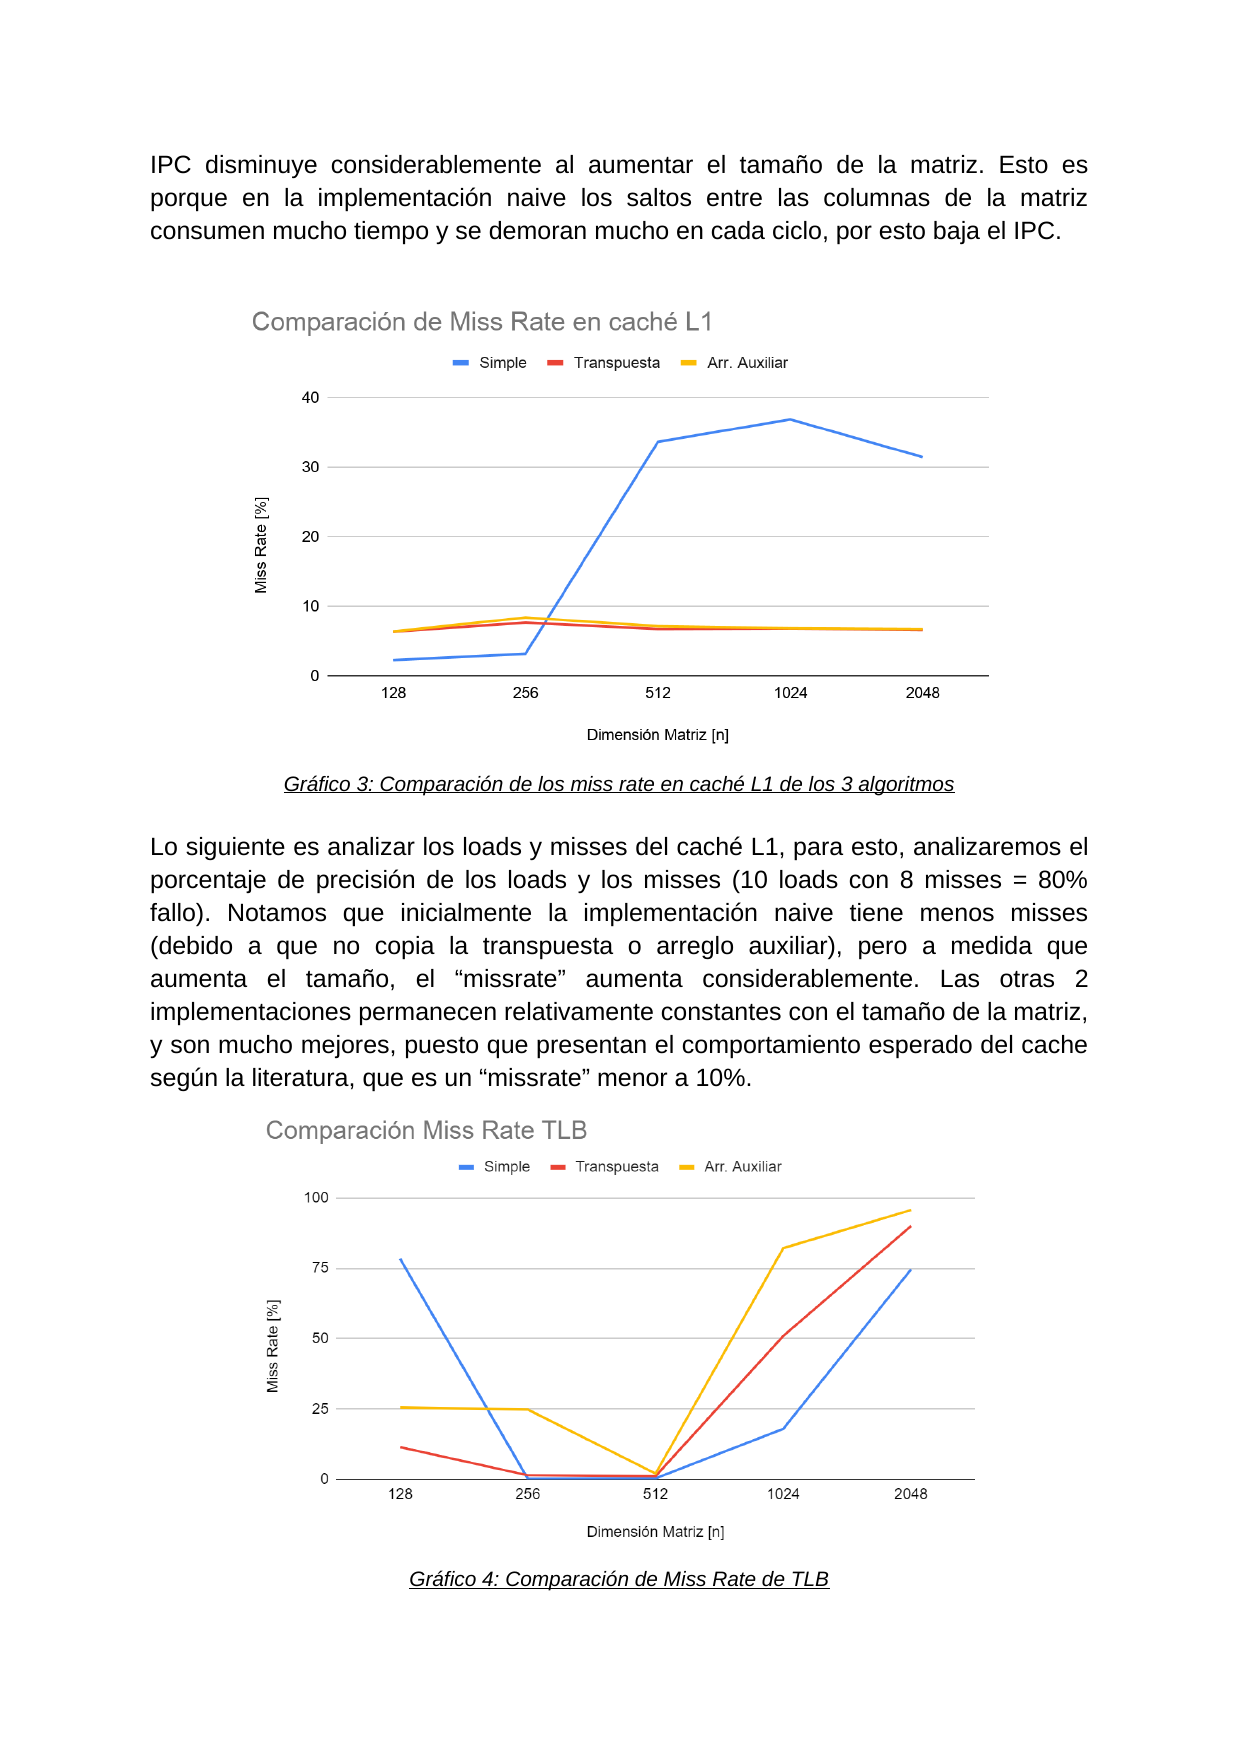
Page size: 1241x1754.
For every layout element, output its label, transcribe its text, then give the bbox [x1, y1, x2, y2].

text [150, 150, 1090, 245]
picture [242, 1096, 998, 1563]
picture [227, 282, 1013, 768]
text Gráfico 3: Comparación de los miss rate en caché L1 de los 3 algoritmos [150, 771, 1090, 795]
text Lo siguiente es analizar los loads y misses del caché L1, para esto, analizaremos el porcentaje de precisión de los loads y los misses (10 loads con 8 misses = 80% fallo). Notamos que inicialmente la implementación naive tiene menos misses (debido a que no copia la transpuesta o arreglo auxiliar), pero a medida que aumenta el tamaño, el “missrate” aumenta considerablemente. Las otras 2 implementaciones permanecen relativamente constantes con el tamaño de la matriz, y son mucho mejores, puesto que presentan el comportamiento esperado del cache según la literatura, que es un “missrate” menor a 10%. [150, 832, 1090, 1092]
text Gráfico 4: Comparación de Miss Rate de TLB [150, 1567, 1090, 1591]
